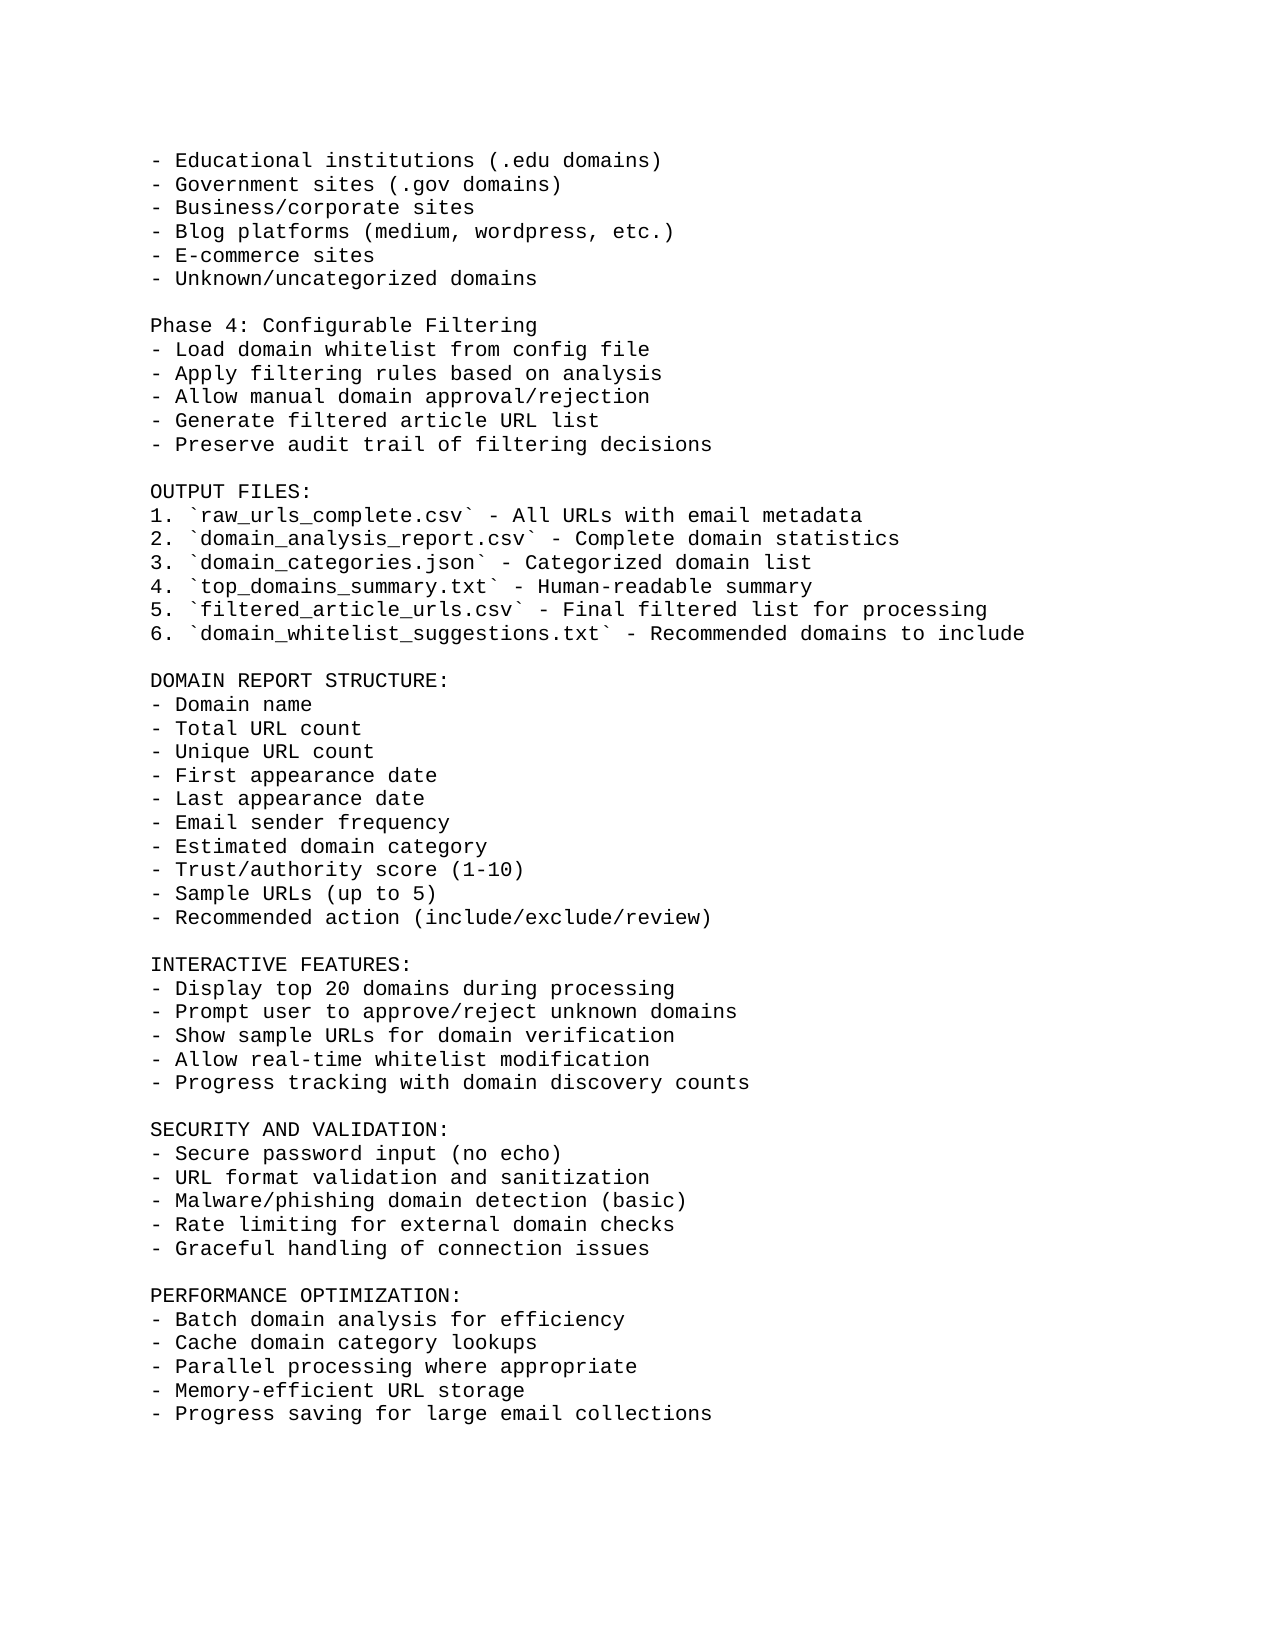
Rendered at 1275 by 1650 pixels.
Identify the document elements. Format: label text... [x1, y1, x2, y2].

text - Email sender frequency [150, 812, 1125, 836]
text - First appearance date [150, 765, 1125, 788]
text - Malware/phishing domain detection (basic) [150, 1190, 1125, 1214]
text OUTPUT FILES: [150, 481, 1125, 505]
text - Generate filtered article URL list [150, 410, 1125, 434]
text INTERACTIVE FEATURES: [150, 954, 1125, 978]
text - Educational institutions (.edu domains) [150, 150, 1125, 174]
text - URL format validation and sanitization [150, 1167, 1125, 1190]
text - Graceful handling of connection issues [150, 1238, 1125, 1261]
text - Memory-efficient URL storage [150, 1379, 1125, 1403]
text - Trust/authority score (1-10) [150, 859, 1125, 883]
text - Recommended action (include/exclude/review) [150, 907, 1125, 930]
text - Batch domain analysis for efficiency [150, 1309, 1125, 1332]
text - Cache domain category lookups [150, 1332, 1125, 1356]
text - Secure password input (no echo) [150, 1143, 1125, 1167]
text - Apply filtering rules based on analysis [150, 363, 1125, 386]
text - Progress saving for large email collections [150, 1403, 1125, 1427]
text - Unknown/uncategorized domains [150, 268, 1125, 292]
text - Load domain whitelist from config file [150, 339, 1125, 363]
text - Display top 20 domains during processing [150, 978, 1125, 1001]
text PERFORMANCE OPTIMIZATION: [150, 1285, 1125, 1309]
text - Government sites (.gov domains) [150, 174, 1125, 197]
text 5. `filtered_article_urls.csv` - Final filtered list for processing [150, 599, 1125, 623]
text - Domain name [150, 694, 1125, 717]
text - Parallel processing where appropriate [150, 1356, 1125, 1379]
text - Business/corporate sites [150, 197, 1125, 221]
text 2. `domain_analysis_report.csv` - Complete domain statistics [150, 528, 1125, 552]
text 1. `raw_urls_complete.csv` - All URLs with email metadata [150, 505, 1125, 528]
text 4. `top_domains_summary.txt` - Human-readable summary [150, 576, 1125, 599]
text - E-commerce sites [150, 244, 1125, 268]
text - Sample URLs (up to 5) [150, 883, 1125, 907]
text 3. `domain_categories.json` - Categorized domain list [150, 552, 1125, 576]
text Phase 4: Configurable Filtering [150, 316, 1125, 339]
text - Preserve audit trail of filtering decisions [150, 434, 1125, 457]
text - Unique URL count [150, 741, 1125, 765]
text - Blog platforms (medium, wordpress, etc.) [150, 221, 1125, 244]
text - Estimated domain category [150, 836, 1125, 859]
text - Allow manual domain approval/rejection [150, 386, 1125, 410]
text - Show sample URLs for domain verification [150, 1025, 1125, 1048]
text - Rate limiting for external domain checks [150, 1214, 1125, 1238]
text SECURITY AND VALIDATION: [150, 1119, 1125, 1143]
text - Progress tracking with domain discovery counts [150, 1072, 1125, 1096]
text DOMAIN REPORT STRUCTURE: [150, 670, 1125, 694]
text 6. `domain_whitelist_suggestions.txt` - Recommended domains to include [150, 623, 1125, 647]
text - Prompt user to approve/reject unknown domains [150, 1001, 1125, 1025]
text - Last appearance date [150, 788, 1125, 812]
text - Allow real-time whitelist modification [150, 1048, 1125, 1072]
text - Total URL count [150, 717, 1125, 741]
